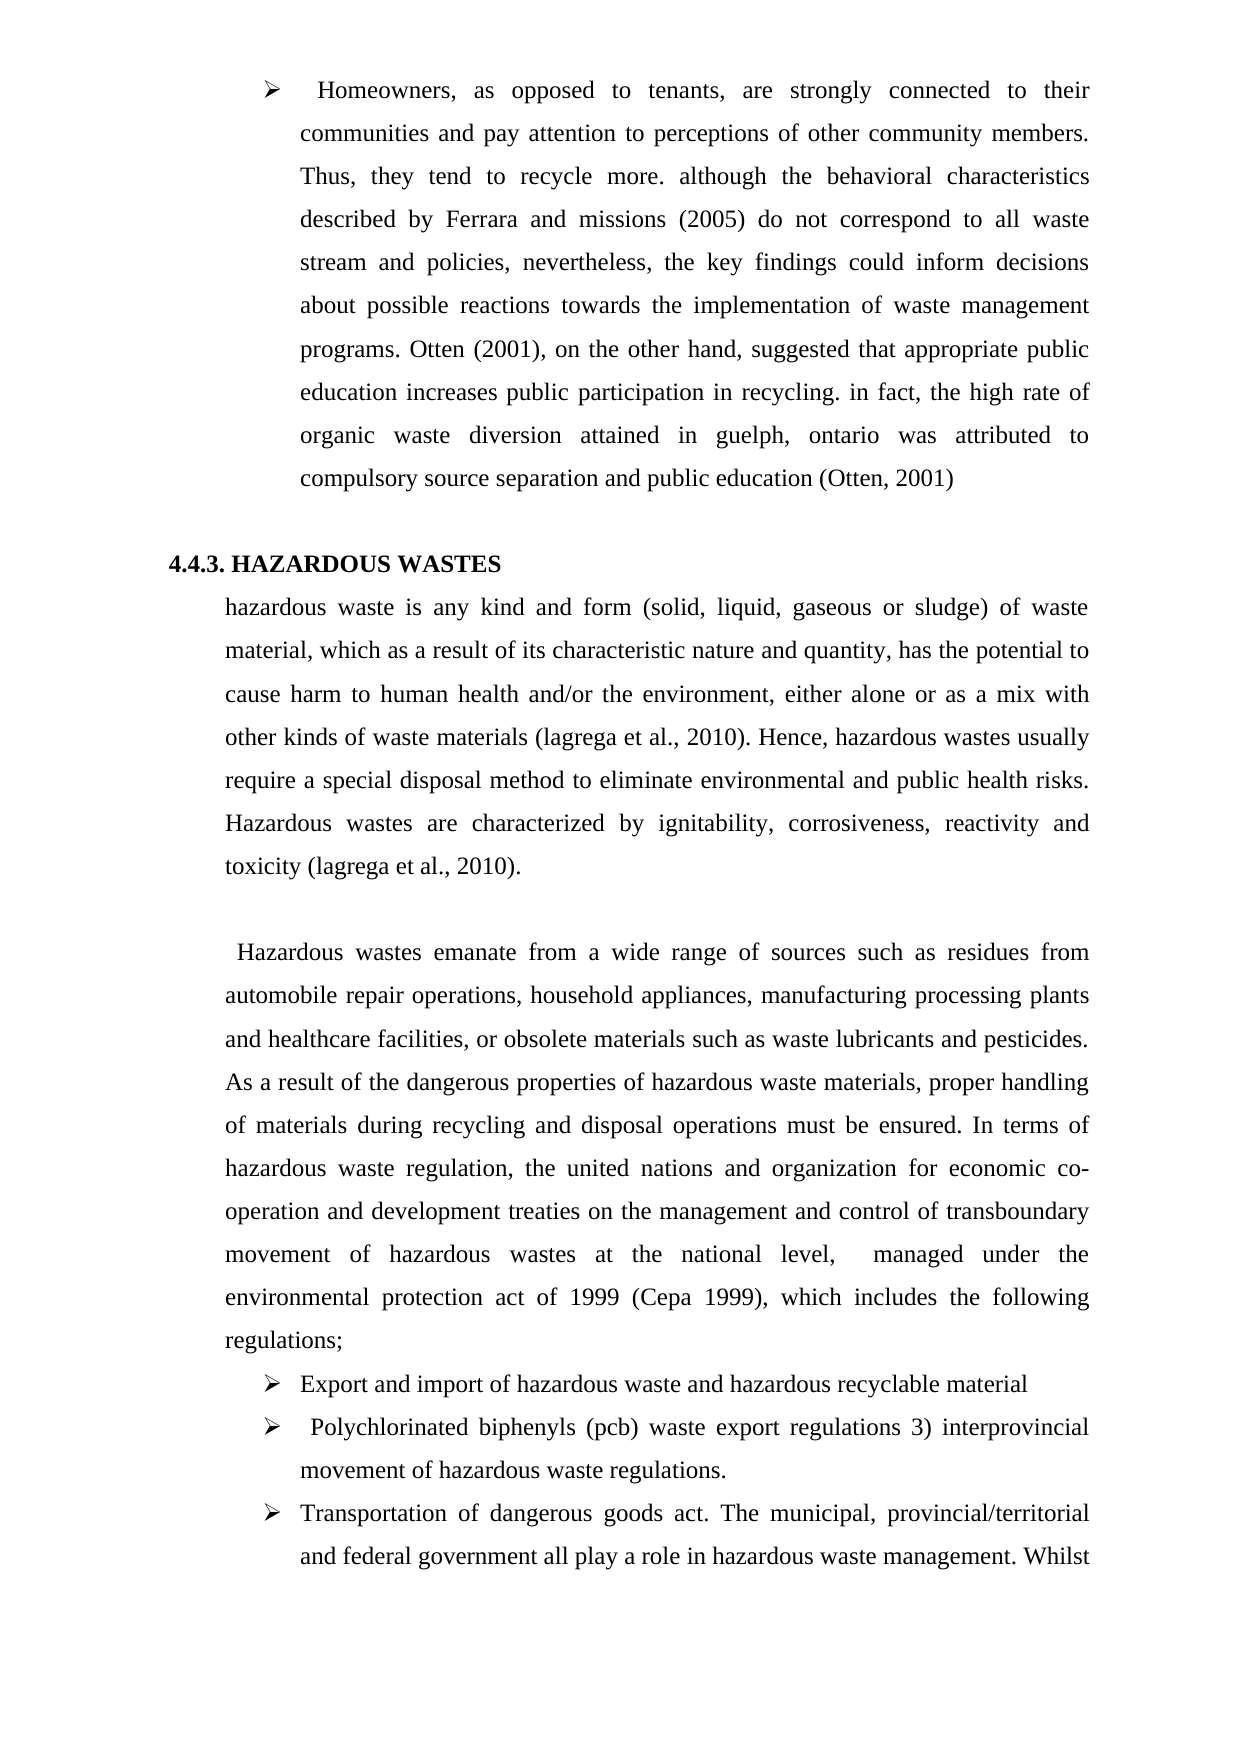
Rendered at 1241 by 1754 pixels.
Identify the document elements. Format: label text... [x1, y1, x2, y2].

text Hazardous wastes emanate from a wide range of sources such as residues from automobile repair operations, household appliances, manufacturing processing plants and healthcare facilities, or obsolete materials such as waste lubricants and pesticides. As a result of the dangerous properties of hazardous waste materials, proper handling of materials during recycling and disposal operations must be ensured. In terms of hazardous waste regulation, the united nations and organization for economic co-operation and development treaties on the management and control of transboundary movement of hazardous wastes at the national level, managed under the environmental protection act of 1999 (Cepa 1999), which includes the following regulations; [225, 937, 1090, 1354]
text 4.4.3. HAZARDOUS WASTES [169, 549, 1090, 578]
list Homeowners, as opposed to tenants, are strongly connected to their communities and pay attention to perceptions of other community members. Thus, they tend to recycle more. although the behavioral characteristics described by Ferrara and missions (2005) do not correspond to all waste stream and policies, nevertheless, the key findings could inform decisions about possible reactions towards the implementation of waste management programs. Otten (2001), on the other hand, suggested that appropriate public education increases public participation in recycling. in fact, the high rate of organic waste diversion attained in guelph, ontario was attributed to compulsory source separation and public education (Otten, 2001) [262, 75, 1090, 492]
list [262, 1498, 1090, 1570]
list Polychlorinated biphenyls (pcb) waste export regulations 3) interprovincial movement of hazardous waste regulations. [262, 1412, 1090, 1484]
text hazardous waste is any kind and form (solid, liquid, gaseous or sludge) of waste material, which as a result of its characteristic nature and quantity, has the potential to cause harm to human health and/or the environment, either alone or as a mix with other kinds of waste materials (lagrega et al., 2010). Hence, hazardous wastes usually require a special disposal method to eliminate environmental and public health risks. Hazardous wastes are characterized by ignitability, corrosiveness, reactivity and toxicity (lagrega et al., 2010). [225, 592, 1090, 880]
list Export and import of hazardous waste and hazardous recyclable material [262, 1369, 1090, 1397]
